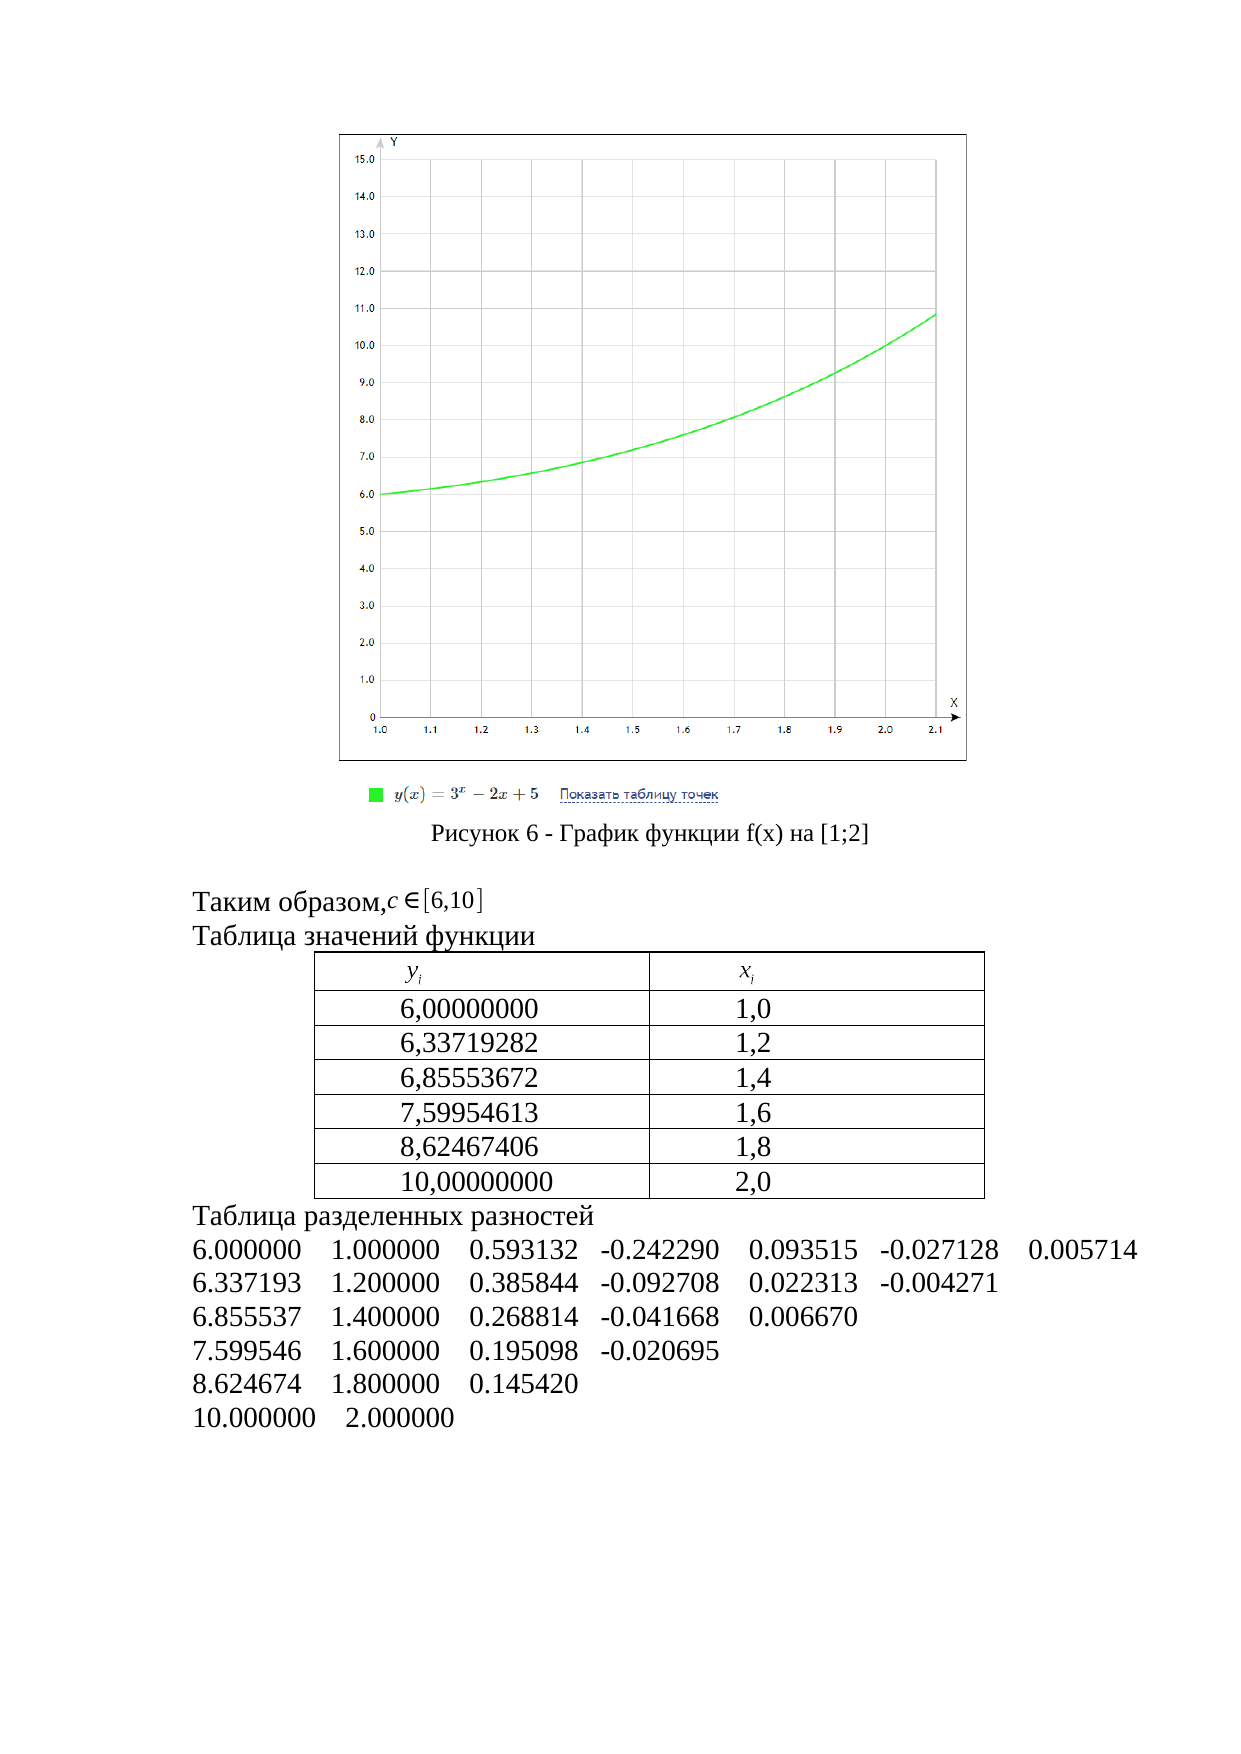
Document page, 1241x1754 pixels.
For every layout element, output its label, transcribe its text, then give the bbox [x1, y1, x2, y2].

picture [324, 118, 975, 819]
table_cell 8,62467406 [315, 1129, 649, 1163]
text Таблица значений функции [118, 918, 1181, 951]
text Таблица разделенных разностей [118, 1198, 1181, 1232]
table_header [650, 953, 984, 990]
text 6.000000 1.000000 0.593132 -0.242290 0.093515 -0.027128 0.005714 [118, 1232, 1181, 1266]
text 7.599546 1.600000 0.195098 -0.020695 [118, 1333, 1181, 1366]
table_cell 6,85553672 [315, 1060, 649, 1094]
table_cell 7,59954613 [315, 1095, 649, 1128]
text 6.337193 1.200000 0.385844 -0.092708 0.022313 -0.004271 [118, 1266, 1181, 1299]
table_header [315, 953, 649, 990]
table_cell 2,0 [650, 1164, 984, 1197]
table_cell 1,0 [650, 991, 984, 1024]
text 10.000000 2.000000 [118, 1400, 1181, 1433]
text 6.855537 1.400000 0.268814 -0.041668 0.006670 [118, 1299, 1181, 1333]
table_cell 1,6 [650, 1095, 984, 1128]
table_cell 6,00000000 [315, 991, 649, 1024]
table_cell 6,33719282 [315, 1026, 649, 1059]
text Таким образом, [118, 884, 1181, 918]
table_cell 1,4 [650, 1060, 984, 1094]
text 8.624674 1.800000 0.145420 [118, 1366, 1181, 1400]
table_cell 1,8 [650, 1129, 984, 1163]
table_cell 10,00000000 [315, 1164, 649, 1197]
text Рисунок 6 - График функции f(x) на [1;2] [118, 818, 1181, 847]
table_cell 1,2 [650, 1026, 984, 1059]
